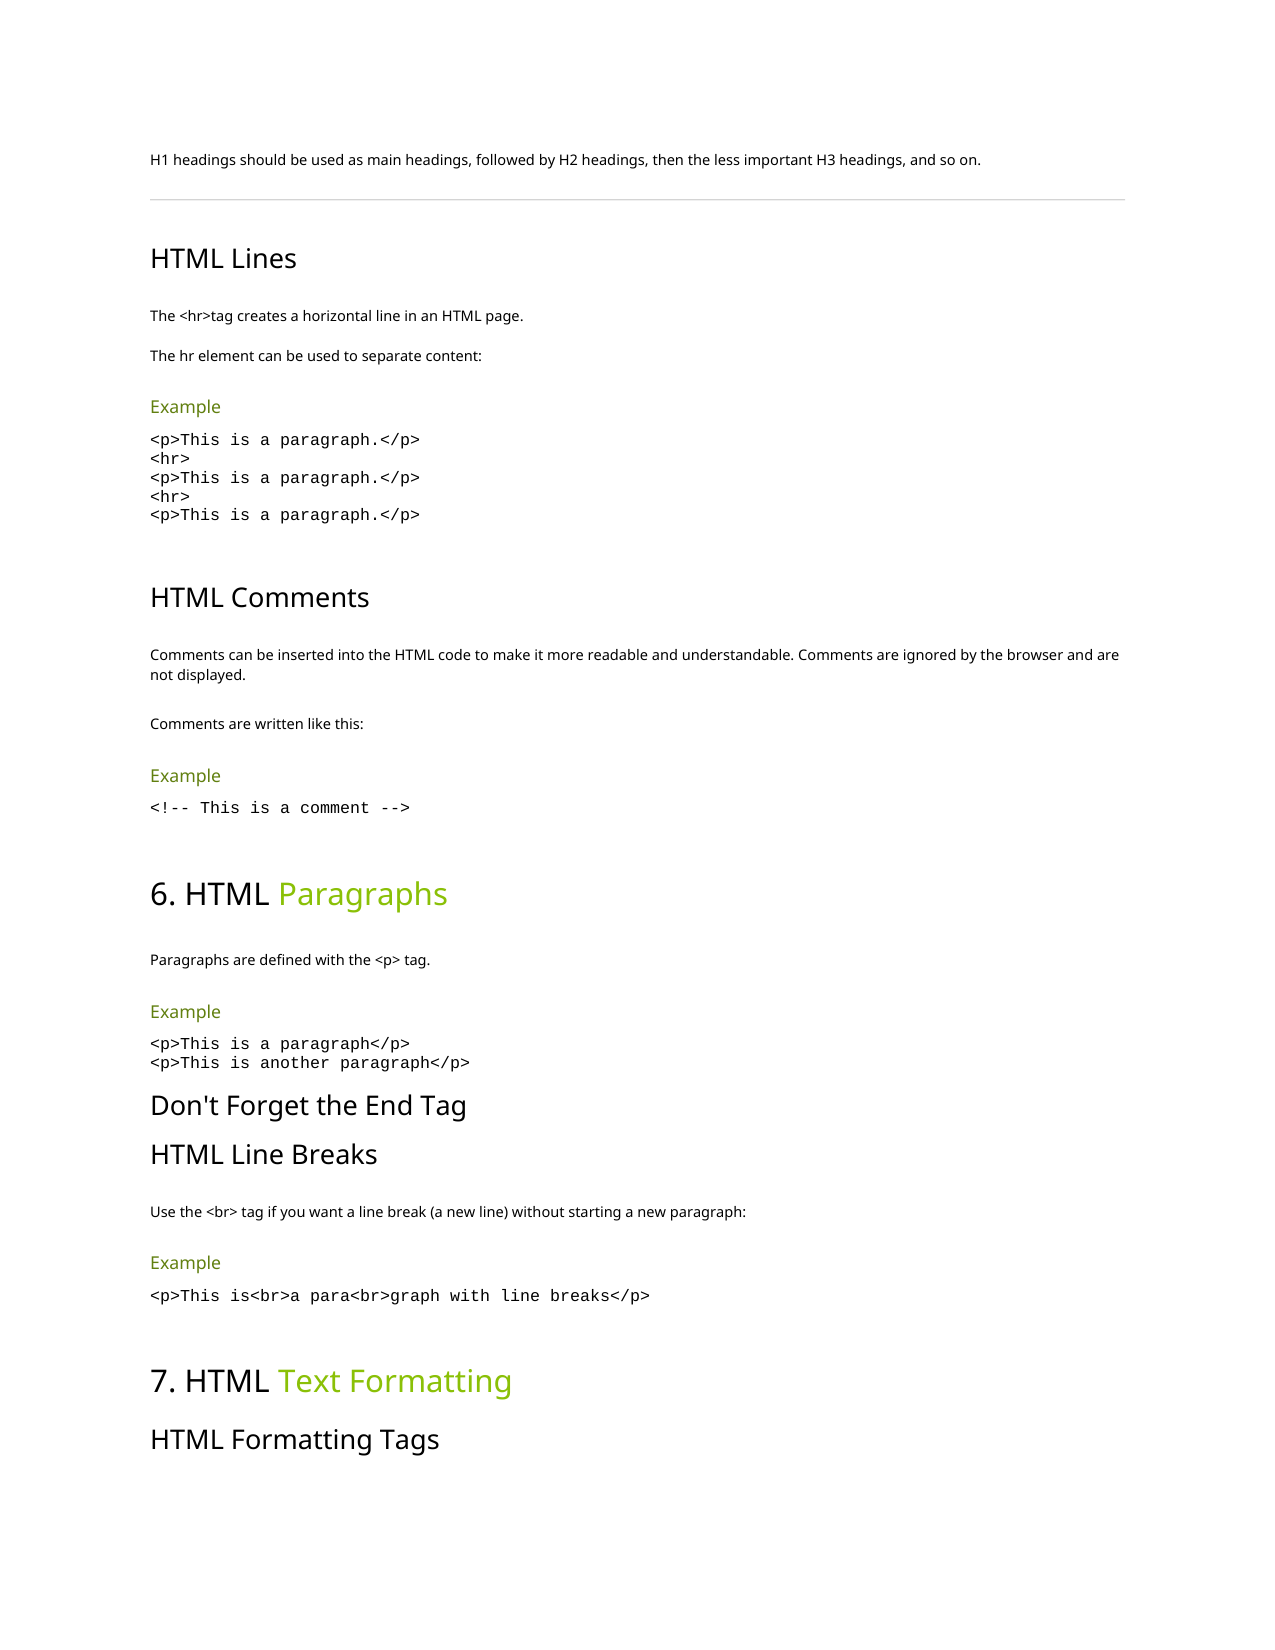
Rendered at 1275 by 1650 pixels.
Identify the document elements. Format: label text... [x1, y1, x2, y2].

text HTML Line Breaks [150, 1135, 1125, 1172]
text <p>This is<br>a para<br>graph with line breaks</p> [150, 1287, 1125, 1306]
text <!-- This is a comment --> [150, 800, 1125, 819]
text HTML Lines [150, 240, 1125, 277]
text Comments are written like this: [150, 714, 1125, 734]
text Paragraphs are defined with the <p> tag. [150, 950, 1125, 970]
text Example [150, 763, 1125, 787]
text Example [150, 395, 1125, 419]
subtitle 6. HTML Paragraphs [150, 872, 1125, 914]
text Use the <br> tag if you want a line break (a new line) without starting a new paragraph: [150, 1201, 1125, 1221]
text The <hr>tag creates a horizontal line in an HTML page. The hr element can be used to separate content: [150, 306, 1125, 366]
text HTML Formatting Tags [150, 1421, 1125, 1457]
subtitle Don't Forget the End Tag [150, 1086, 1125, 1123]
text <p>This is a paragraph.</p> <hr> <p>This is a paragraph.</p> <hr> <p>This is a paragraph.</p> [150, 432, 1125, 526]
text <p>This is a paragraph</p> <p>This is another paragraph</p> [150, 1036, 1125, 1073]
text HTML Comments [150, 579, 1125, 616]
text Example [150, 999, 1125, 1023]
text Comments can be inserted into the HTML code to make it more readable and understandable. Comments are ignored by the browser and are not displayed. [150, 645, 1125, 685]
text H1 headings should be used as main headings, followed by H2 headings, then the less important H3 headings, and so on. [150, 150, 1125, 170]
subtitle 7. HTML Text Formatting [150, 1359, 1125, 1402]
text Example [150, 1251, 1125, 1275]
